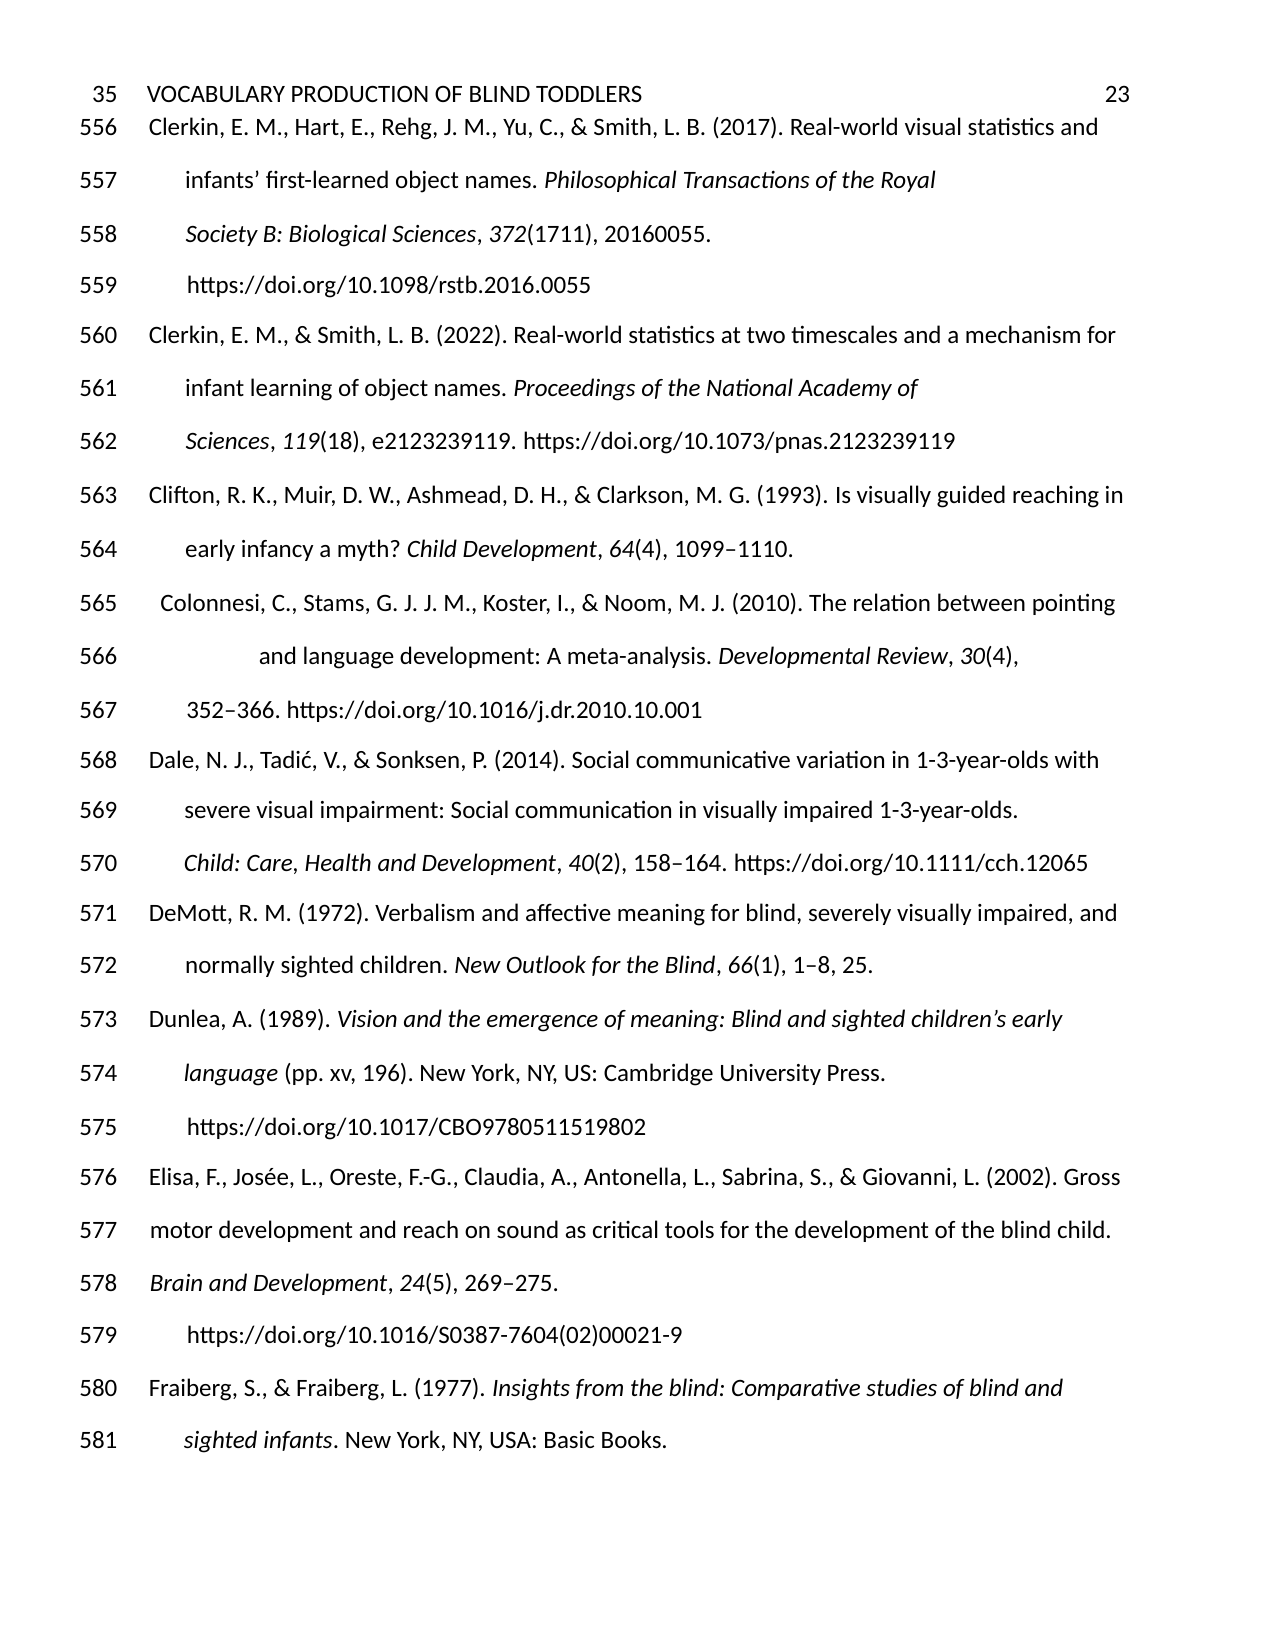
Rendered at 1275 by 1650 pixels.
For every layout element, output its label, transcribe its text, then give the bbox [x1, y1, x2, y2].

text Clerkin, E. M., Hart, E., Rehg, J. M., Yu, C., & Smith, L. B. (2017). Real-world visual statistics and infants’ first-learned object names. Philosophical Transactions of the Royal [148, 111, 1130, 194]
text Dale, N. J., Tadić, V., & Sonksen, P. (2014). Social communicative variation in 1-3-year-olds with severe visual impairment: Social communication in visually impaired 1-3-year-olds. [148, 744, 1130, 824]
text Dunlea, A. (1989). Vision and the emergence of meaning: Blind and sighted children’s early language (pp. xv, 196). New York, NY, US: Cambridge University Press. [148, 1003, 1130, 1088]
text 352–366. https://doi.org/10.1016/j.dr.2010.10.001 [186, 694, 1130, 725]
text Sciences, 119(18), e2123239119. https://doi.org/10.1073/pnas.2123239119 [185, 426, 1130, 456]
text Fraiberg, S., & Fraiberg, L. (1977). Insights from the blind: Comparative studies of blind and sighted infants. New York, NY, USA: Basic Books. [148, 1372, 1130, 1454]
text Child: Care, Health and Development, 40(2), 158–164. https://doi.org/10.1111/cch.12065 [184, 847, 1130, 877]
text Clifton, R. K., Muir, D. W., Ashmead, D. H., & Clarkson, M. G. (1993). Is visually guided reaching in early infancy a myth? Child Development, 64(4), 1099–1110. [148, 479, 1130, 564]
text Clerkin, E. M., & Smith, L. B. (2022). Real-world statistics at two timescales and a mechanism for infant learning of object names. Proceedings of the National Academy of [148, 319, 1130, 402]
text Elisa, F., Josée, L., Oreste, F.-G., Claudia, A., Antonella, L., Sabrina, S., & Giovanni, L. (2002). Gross motor development and reach on sound as critical tools for the development of the blind child. Brain and Development, 24(5), 269–275. [148, 1161, 1130, 1297]
text Society B: Biological Sciences, 372(1711), 20160055. [185, 218, 1130, 248]
text https://doi.org/10.1016/S0387-7604(02)00021-9 [187, 1319, 1130, 1350]
text DeMott, R. M. (1972). Verbalism and affective meaning for blind, severely visually impaired, and normally sighted children. New Outlook for the Blind, 66(1), 1–8, 25. [148, 897, 1130, 980]
text https://doi.org/10.1098/rstb.2016.0055 [187, 269, 1130, 299]
text Colonnesi, C., Stams, G. J. J. M., Koster, I., & Noom, M. J. (2010). The relation between pointing and language development: A meta-analysis. Developmental Review, 30(4), [150, 587, 1126, 671]
text https://doi.org/10.1017/CBO9780511519802 [187, 1111, 1130, 1142]
